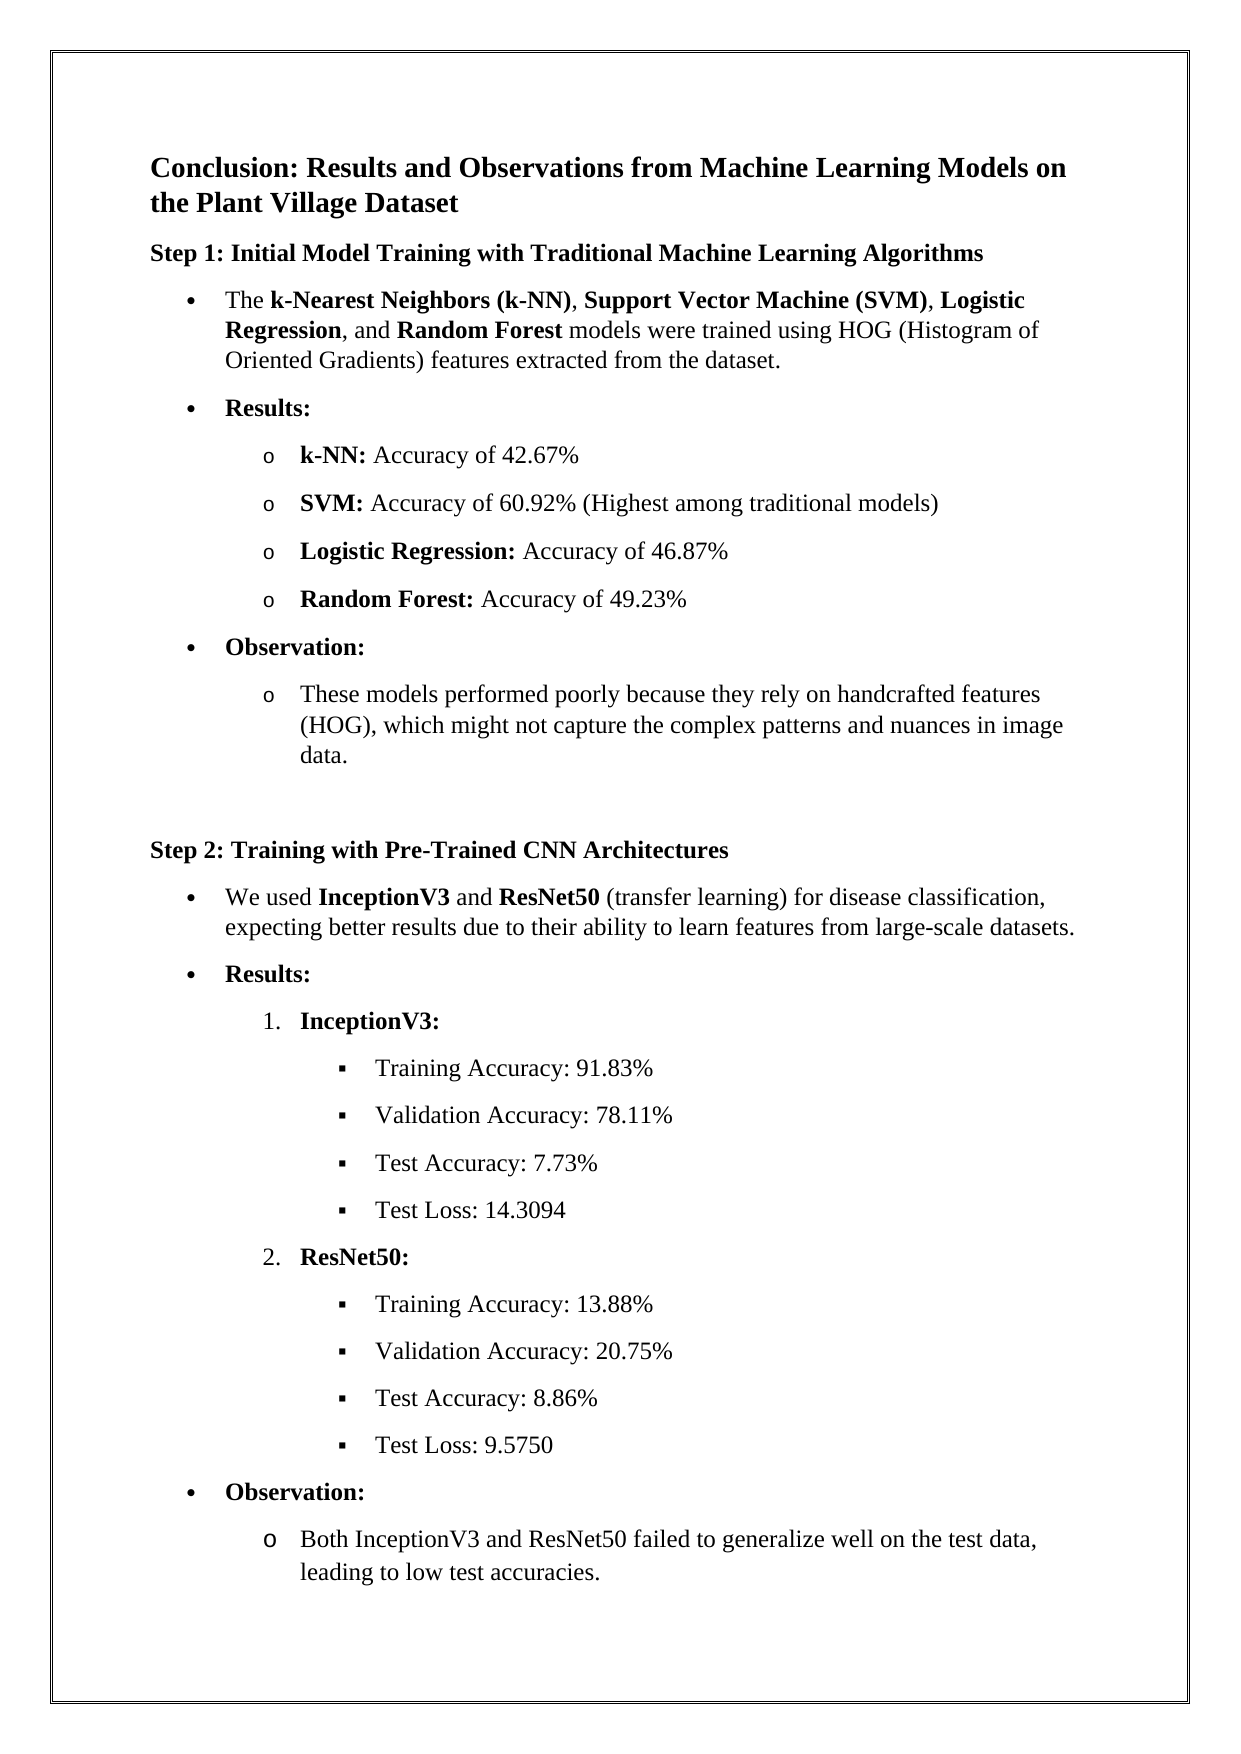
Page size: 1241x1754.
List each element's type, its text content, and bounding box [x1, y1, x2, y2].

list Test Loss: 9.5750 [337, 1430, 1090, 1459]
list Both InceptionV3 and ResNet50 failed to generalize well on the test data, leading to low test accuracies. [262, 1524, 1090, 1586]
text Conclusion: Results and Observations from Machine Learning Models on the Plant Village Dataset [150, 150, 1090, 219]
list InceptionV3: [262, 1006, 1090, 1035]
list Observation: [187, 632, 1090, 661]
list ResNet50: [262, 1242, 1090, 1271]
text Step 2: Training with Pre-Trained CNN Architectures [150, 835, 1090, 863]
list Test Accuracy: 7.73% [337, 1148, 1090, 1176]
list Observation: [187, 1477, 1090, 1506]
list We used InceptionV3 and ResNet50 (transfer learning) for disease classification, expecting better results due to their ability to learn features from large-scale datasets. [187, 882, 1090, 941]
list Test Accuracy: 8.86% [337, 1383, 1090, 1412]
list k-NN: Accuracy of 42.67% [262, 440, 1090, 469]
list Training Accuracy: 13.88% [337, 1289, 1090, 1318]
list Results: [187, 959, 1090, 988]
list Training Accuracy: 91.83% [337, 1053, 1090, 1082]
list Results: [187, 393, 1090, 421]
list Test Loss: 14.3094 [337, 1195, 1090, 1223]
list Logistic Regression: Accuracy of 46.87% [262, 536, 1090, 565]
list The k-Nearest Neighbors (k-NN), Support Vector Machine (SVM), Logistic Regression, and Random Forest models were trained using HOG (Histogram of Oriented Gradients) features extracted from the dataset. [187, 285, 1090, 374]
list These models performed poorly because they rely on handcrafted features (HOG), which might not capture the complex patterns and nuances in image data. [262, 679, 1090, 769]
text Step 1: Initial Model Training with Traditional Machine Learning Algorithms [150, 238, 1090, 266]
list Validation Accuracy: 20.75% [337, 1336, 1090, 1365]
list Random Forest: Accuracy of 49.23% [262, 584, 1090, 613]
list Validation Accuracy: 78.11% [337, 1101, 1090, 1129]
list SVM: Accuracy of 60.92% (Highest among traditional models) [262, 488, 1090, 517]
